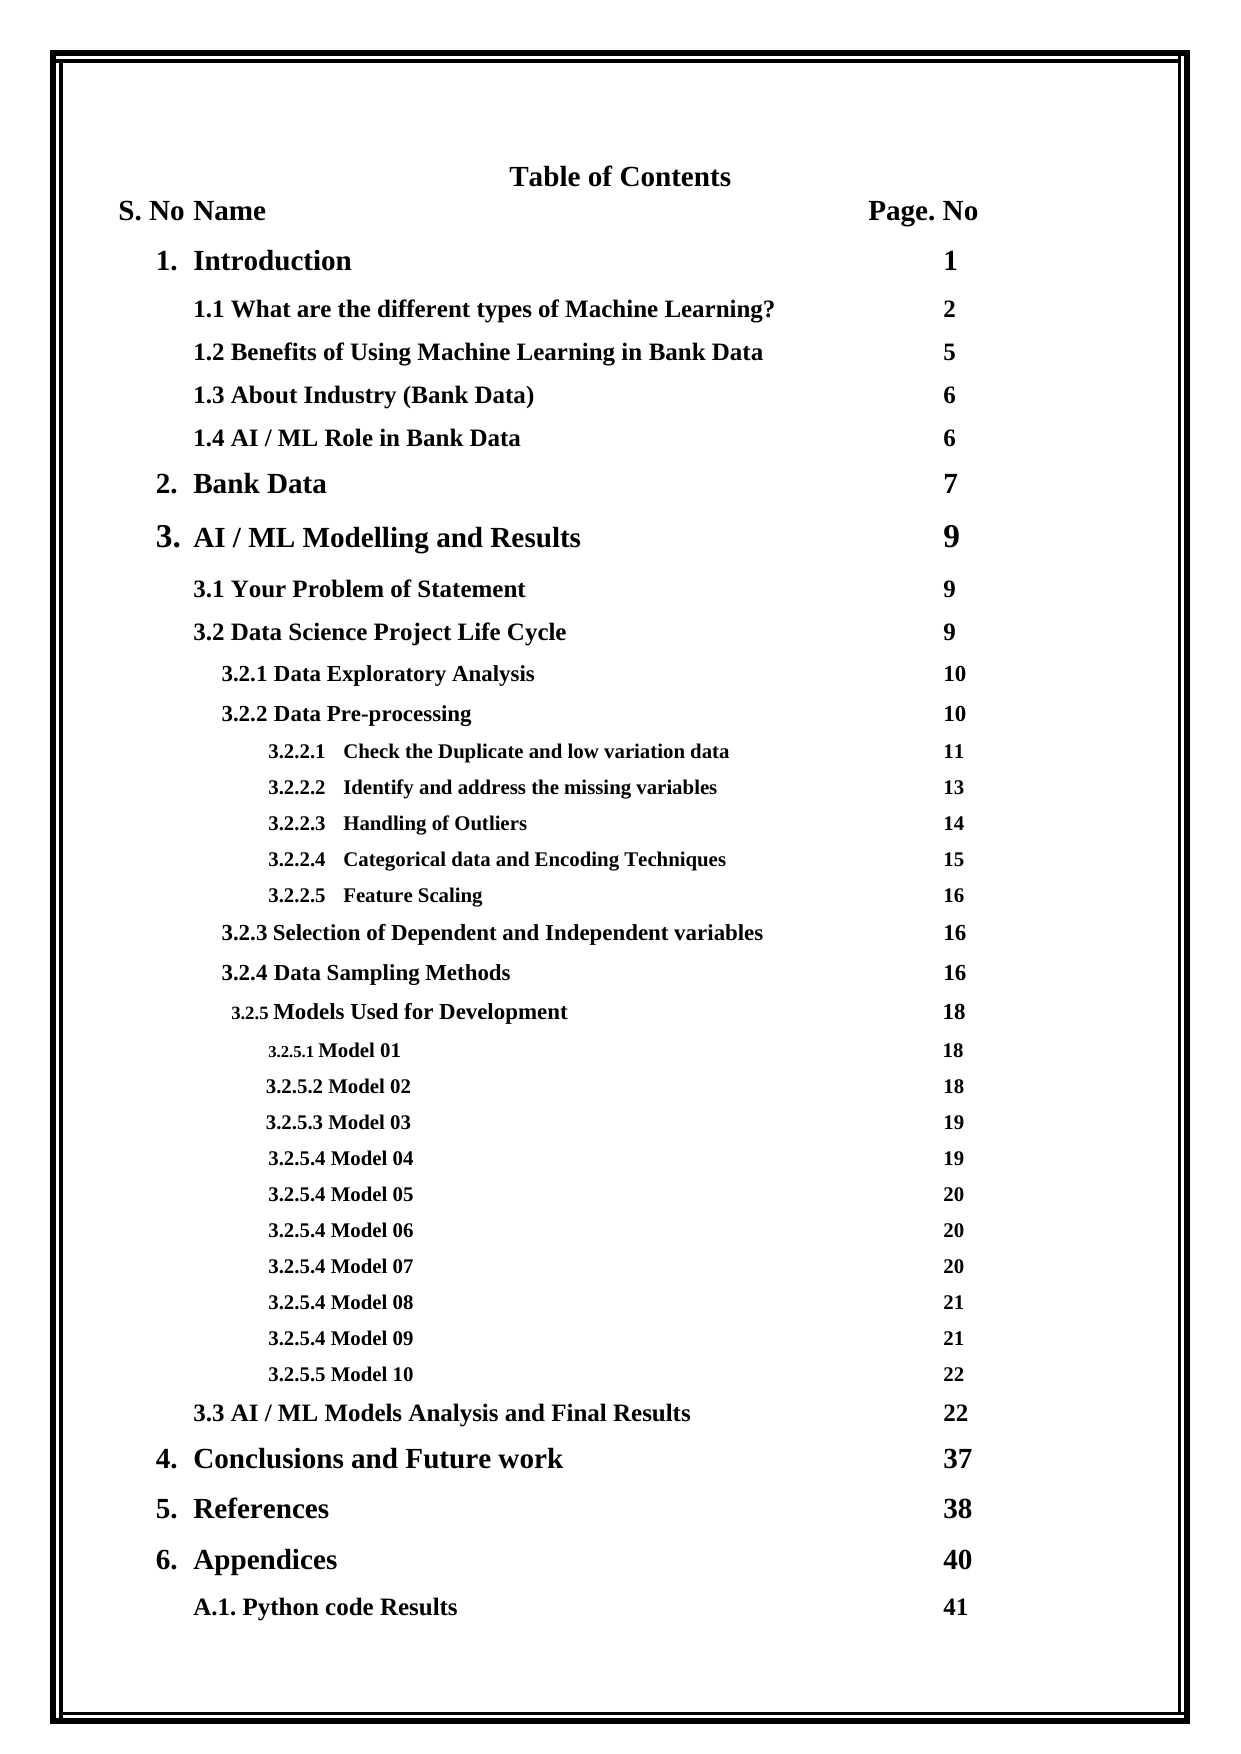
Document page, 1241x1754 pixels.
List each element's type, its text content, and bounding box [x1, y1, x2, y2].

list Handling of Outliers 14 [268, 811, 1122, 835]
list AI / ML Role in Bank Data 6 [193, 423, 1122, 452]
list 3.2.5.4 Model 04 19 [268, 1146, 1122, 1170]
list Conclusions and Future work 37 [156, 1441, 1122, 1475]
list Introduction 1 [156, 243, 1122, 277]
subtitle Table of Contents [118, 159, 1122, 193]
list References 38 [156, 1492, 1122, 1525]
list Appendices 40 [156, 1542, 1122, 1576]
list AI / ML Models Analysis and Final Results 22 [193, 1398, 1122, 1427]
list Benefits of Using Machine Learning in Bank Data 5 [193, 337, 1122, 366]
list 3.2.5.4 Model 06 20 [268, 1218, 1122, 1242]
list 3.2.5.3 Model 03 19 [134, 1110, 1122, 1134]
text S. No Name Page. No [118, 193, 1122, 227]
list Data Exploratory Analysis 10 [221, 660, 1122, 687]
list AI / ML Modelling and Results 9 [156, 516, 1122, 555]
list Your Problem of Statement 9 [193, 574, 1122, 603]
list About Industry (Bank Data) 6 [193, 380, 1122, 409]
list 3.2.5.2 Model 02 18 [134, 1074, 1122, 1098]
list Data Science Project Life Cycle 9 [193, 617, 1122, 646]
list Bank Data 7 [156, 466, 1122, 500]
list What are the different types of Machine Learning? 2 [193, 294, 1122, 322]
list Data Pre-processing 10 [221, 700, 1122, 726]
list 3.2.5.4 Model 05 20 [268, 1182, 1122, 1206]
list Selection of Dependent and Independent variables 16 [221, 919, 1122, 946]
list 3.2.5.4 Model 08 21 [268, 1290, 1122, 1314]
text A.1. Python code Results 41 [118, 1592, 1122, 1621]
list 3.2.5.1 Model 01 18 [268, 1038, 1122, 1062]
list Feature Scaling 16 [268, 883, 1122, 907]
list 3.2.5 Models Used for Development 18 [118, 998, 1122, 1025]
list Categorical data and Encoding Techniques 15 [268, 847, 1122, 871]
list 3.2.5.4 Model 09 21 [268, 1326, 1122, 1350]
list 3.2.5.4 Model 07 20 [268, 1254, 1122, 1278]
list 3.2.5.5 Model 10 22 [268, 1362, 1122, 1386]
list Identify and address the missing variables 13 [268, 775, 1122, 799]
list Data Sampling Methods 16 [221, 959, 1122, 985]
list Check the Duplicate and low variation data 11 [268, 739, 1122, 763]
